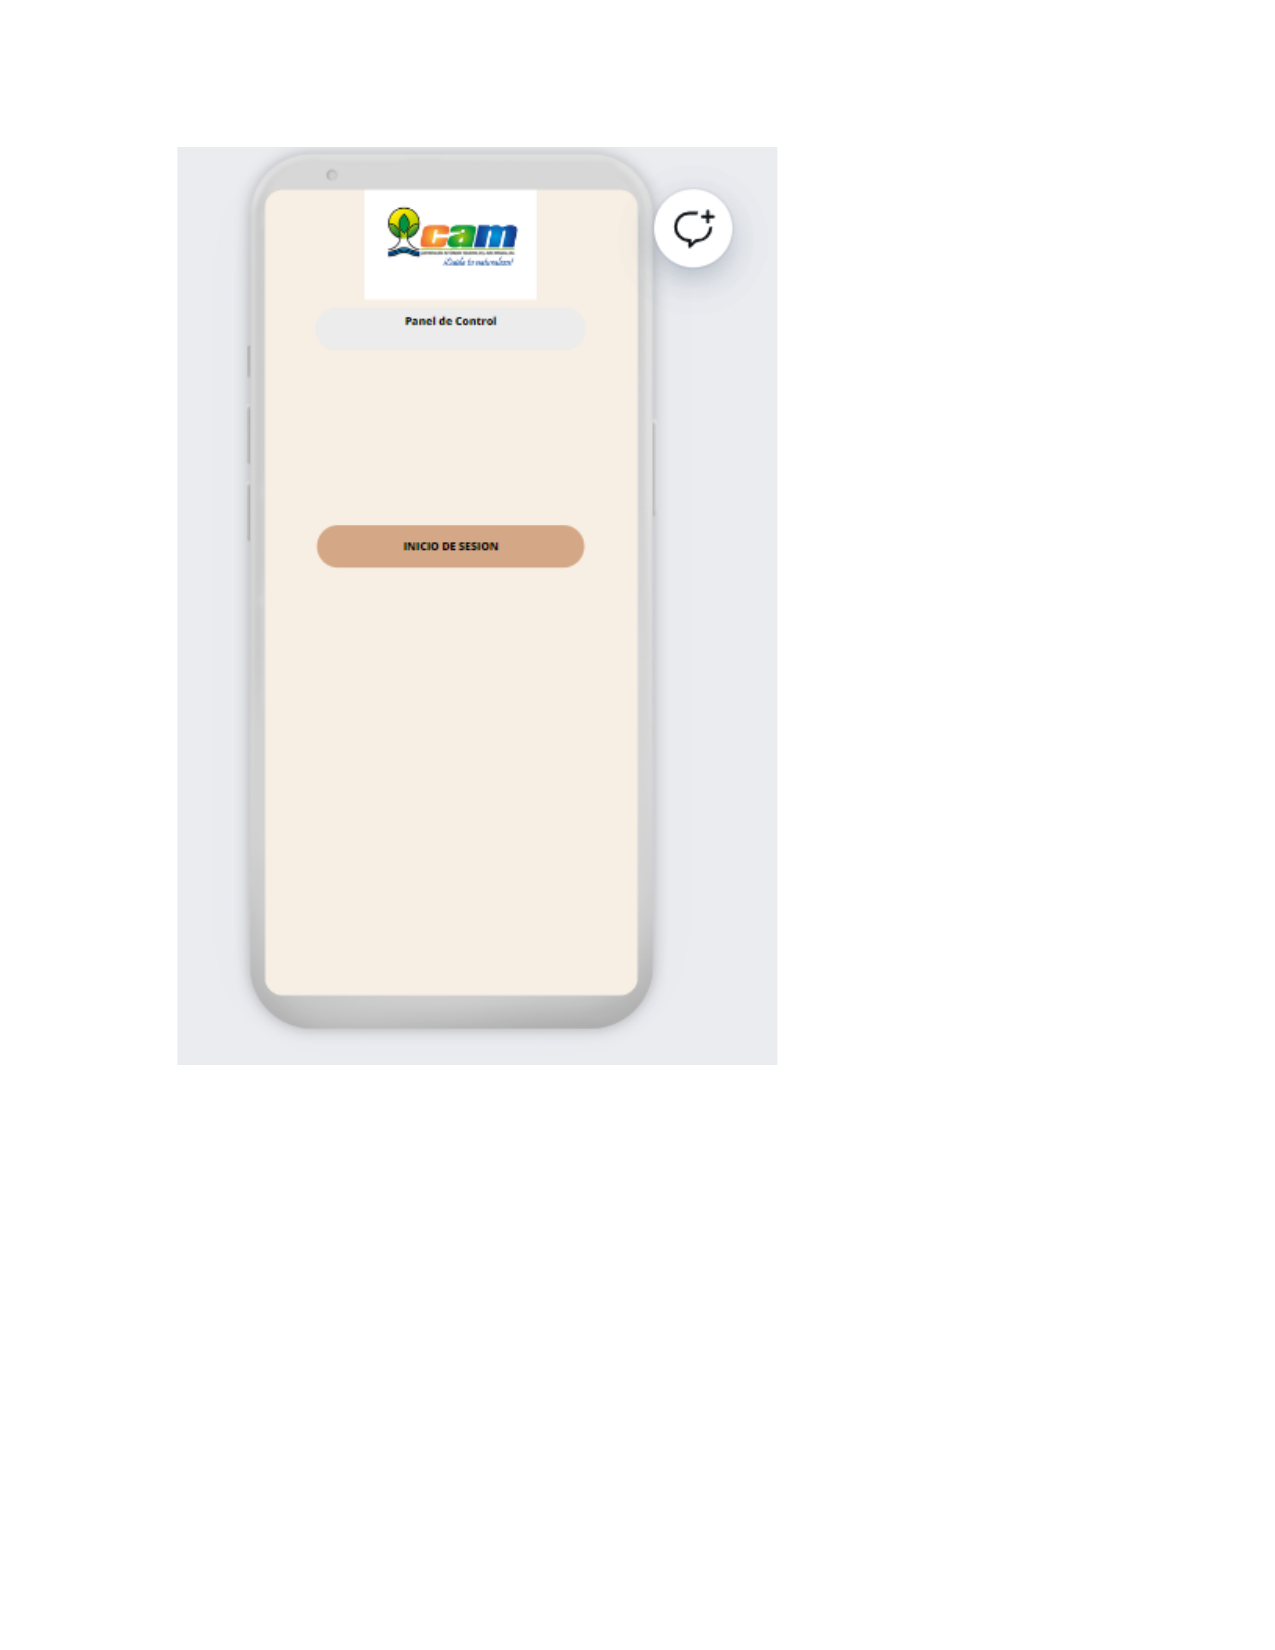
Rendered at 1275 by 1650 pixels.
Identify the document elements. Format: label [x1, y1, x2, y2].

picture [177, 147, 778, 1065]
